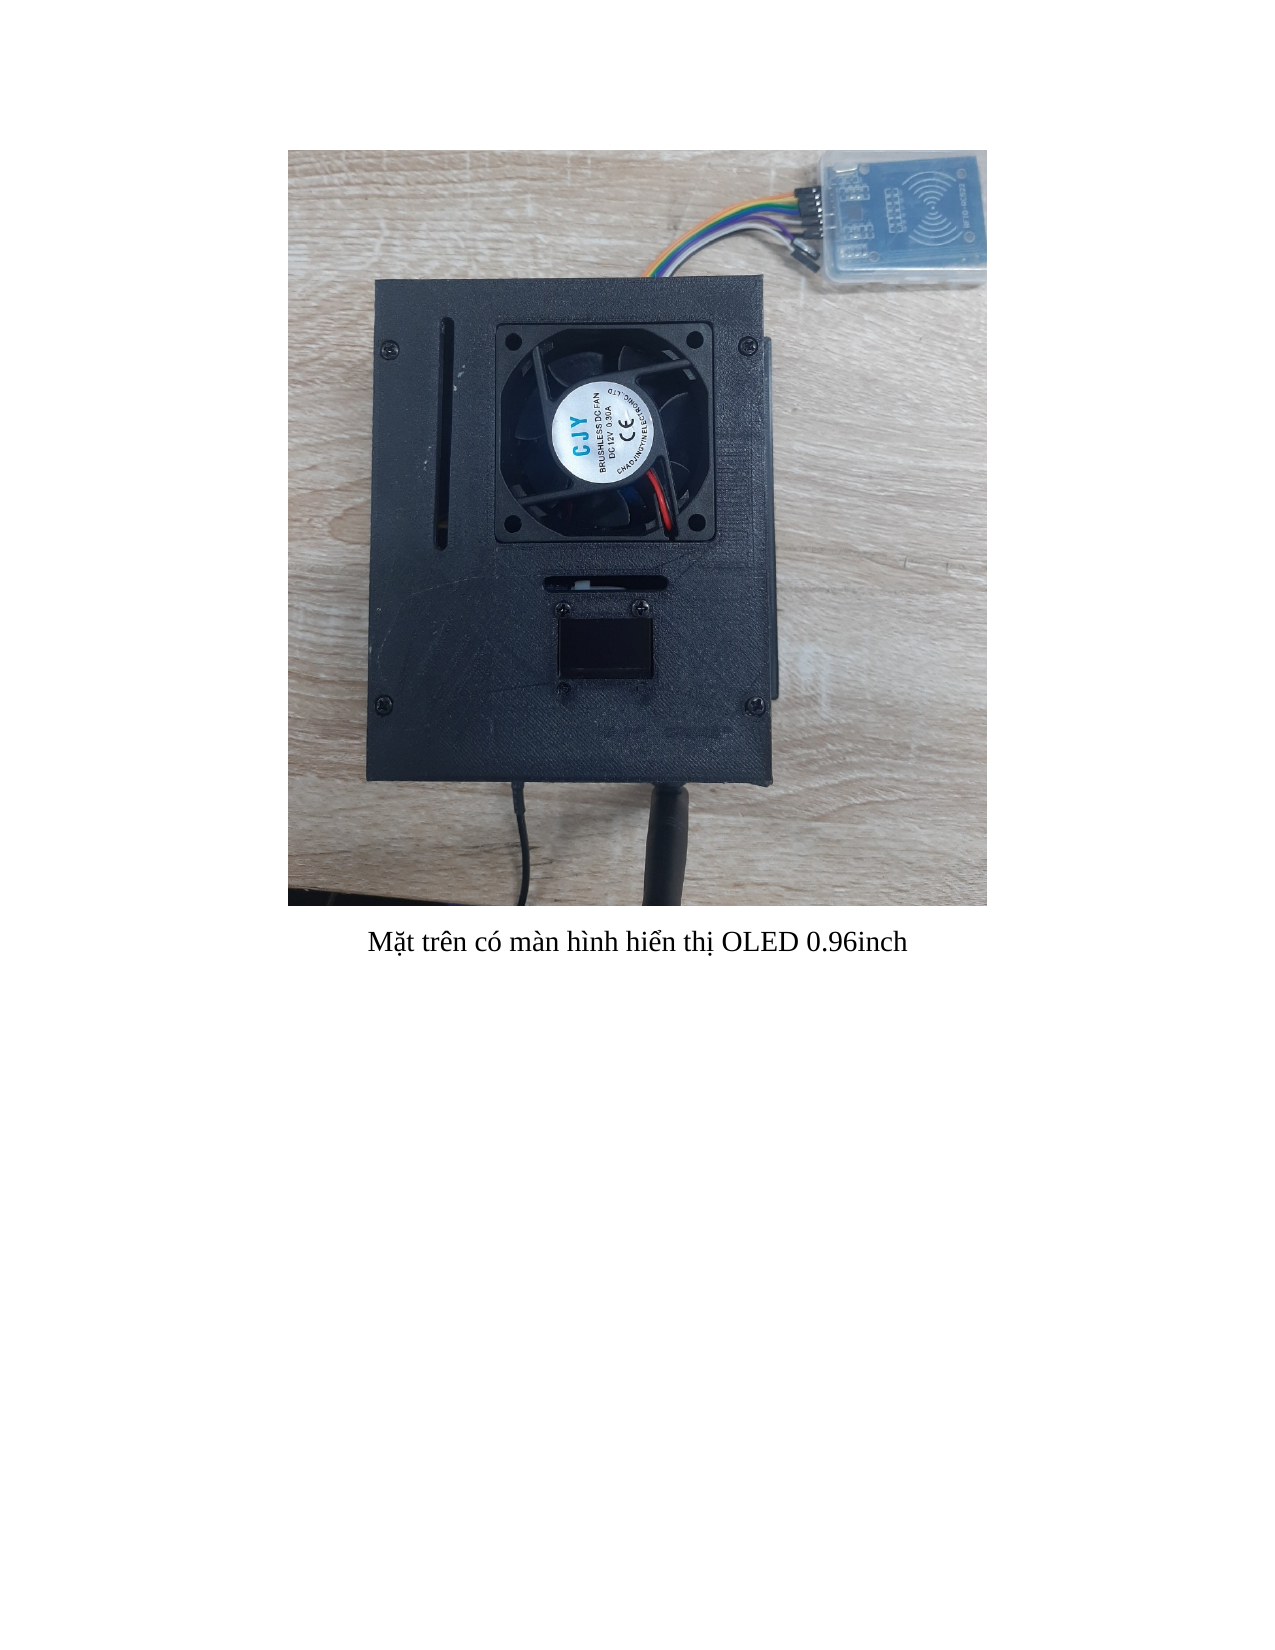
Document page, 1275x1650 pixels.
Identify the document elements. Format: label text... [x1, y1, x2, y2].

picture [288, 150, 987, 906]
text Mặt trên có màn hình hiển thị OLED 0.96inch [150, 924, 1125, 958]
